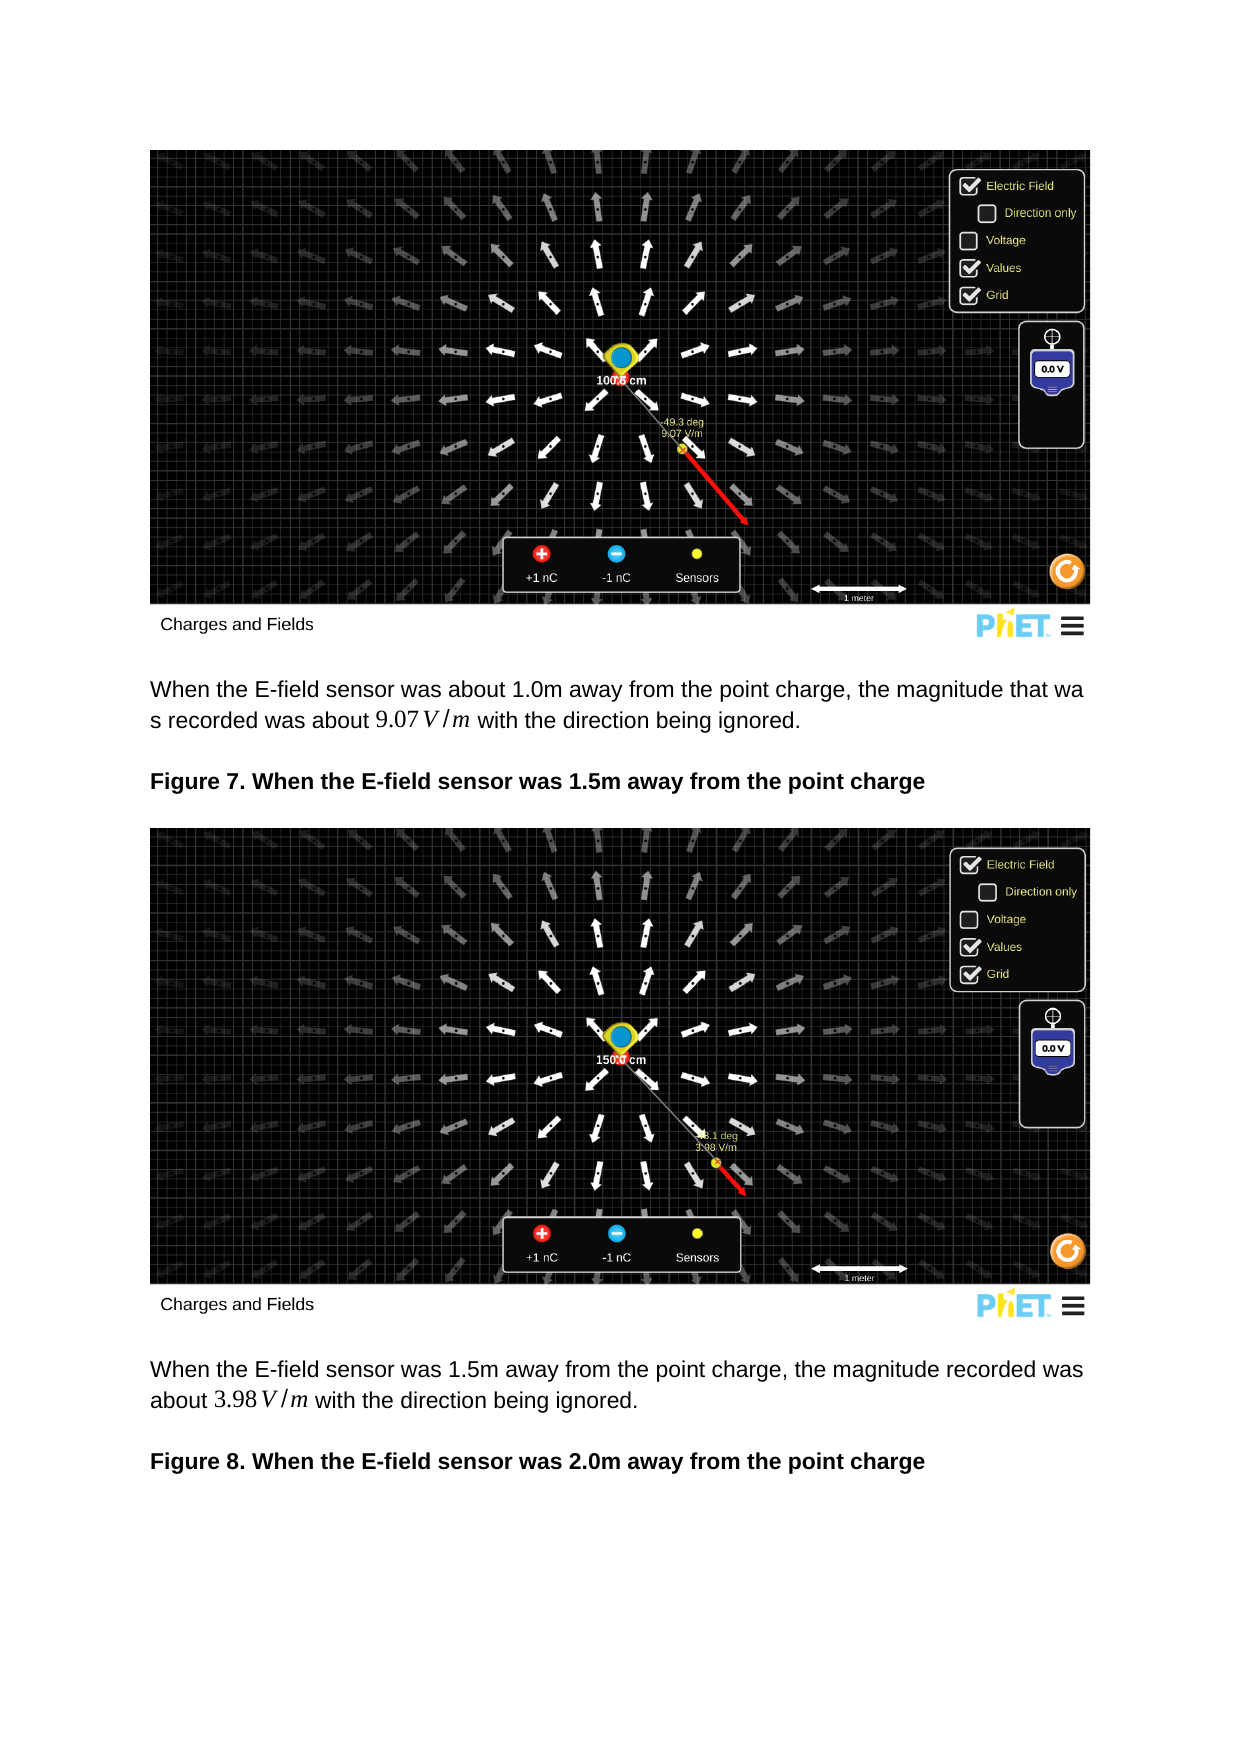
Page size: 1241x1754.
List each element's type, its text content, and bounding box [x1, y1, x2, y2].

text When the E-field sensor was 1.5m away from the point charge, the magnitude recorded was about with the direction being ignored. [150, 1356, 1090, 1414]
picture [150, 828, 1091, 1322]
text When the E-field sensor was about 1.0m away from the point charge, the magnitude that was recorded was about with the direction being ignored. [150, 676, 1090, 733]
text Figure 8. When the E-field sensor was 2.0m away from the point charge [150, 1448, 1090, 1474]
picture [150, 150, 1091, 642]
text Figure 7. When the E-field sensor was 1.5m away from the point charge [150, 768, 1090, 794]
